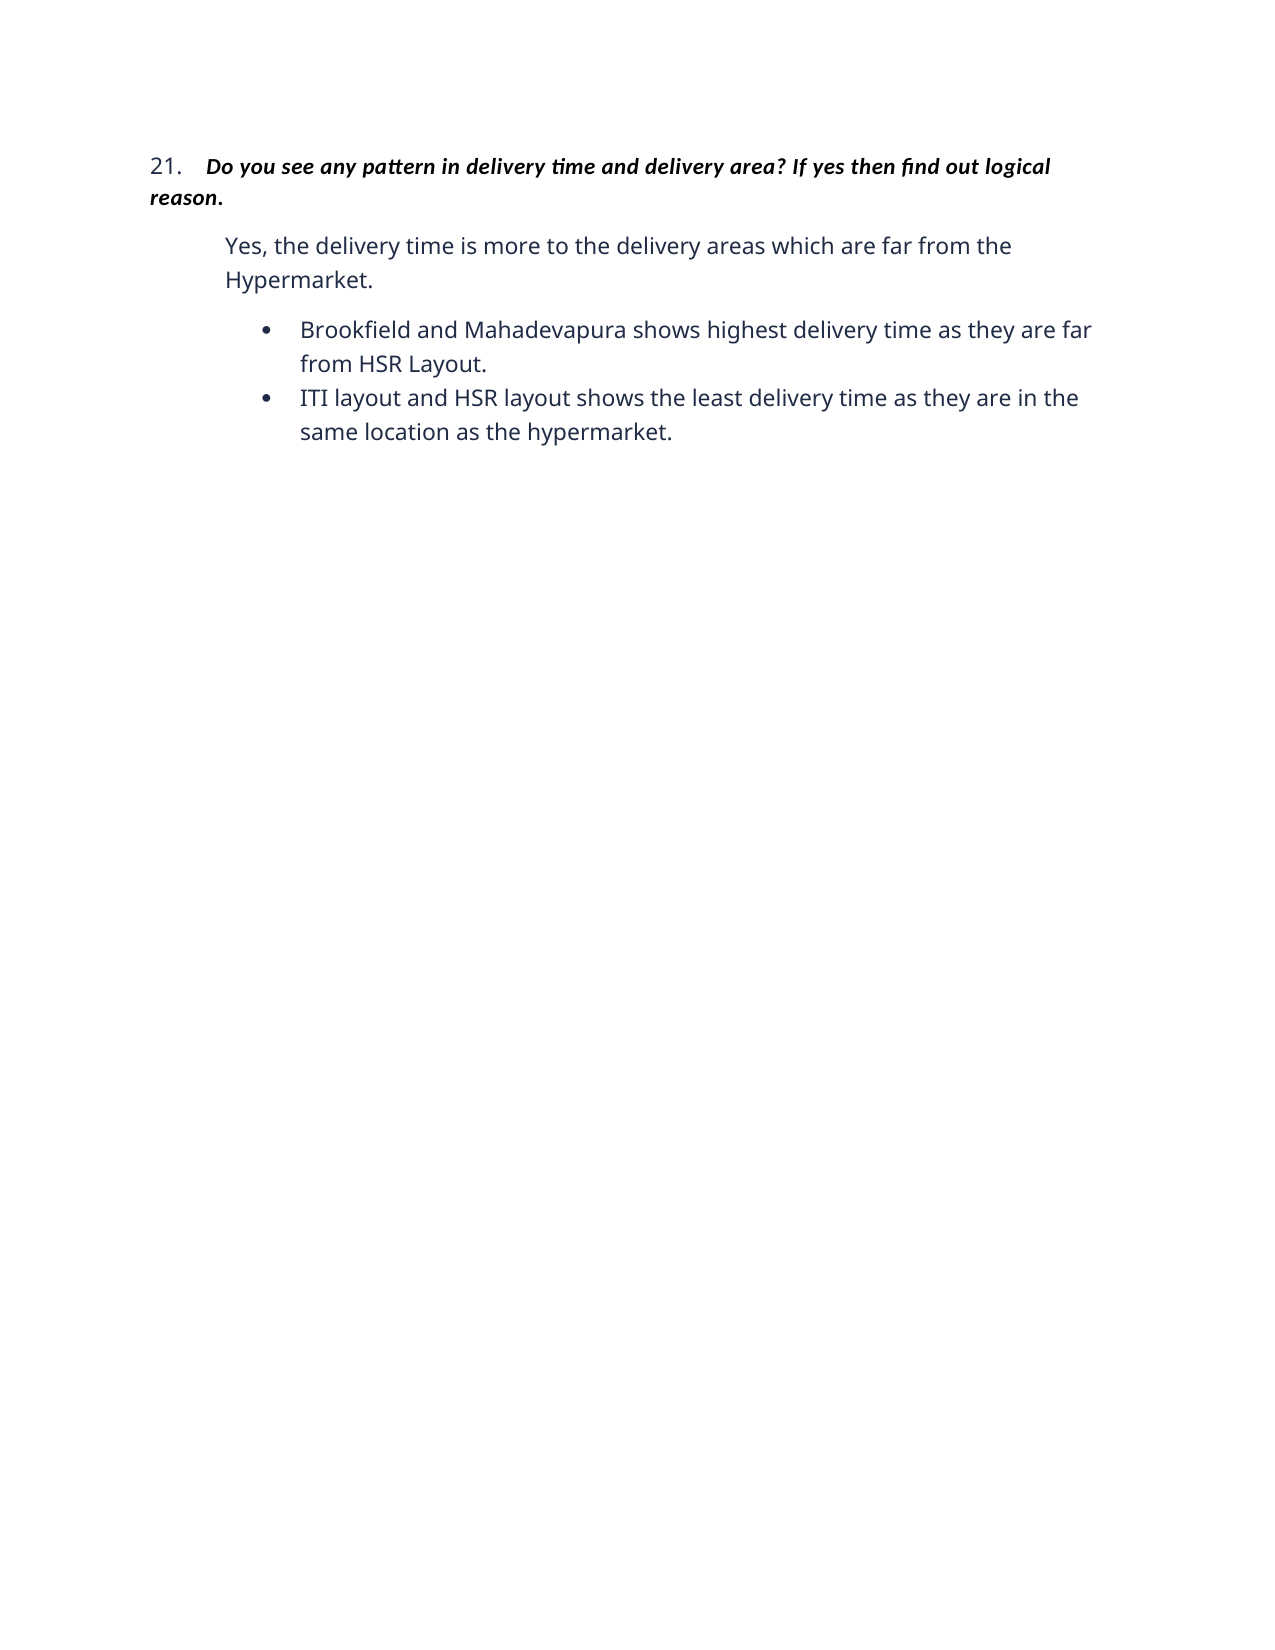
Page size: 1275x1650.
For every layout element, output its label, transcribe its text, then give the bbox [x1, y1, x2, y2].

text Yes, the delivery time is more to the delivery areas which are far from the Hypermarket. [225, 230, 1125, 295]
list Brookfield and Mahadevapura shows highest delivery time as they are far from HSR Layout. [262, 314, 1125, 379]
list ITI layout and HSR layout shows the least delivery time as they are in the same location as the hypermarket. [262, 382, 1125, 447]
text 21. Do you see any pattern in delivery time and delivery area? If yes then find out logical reason. [150, 150, 1125, 211]
